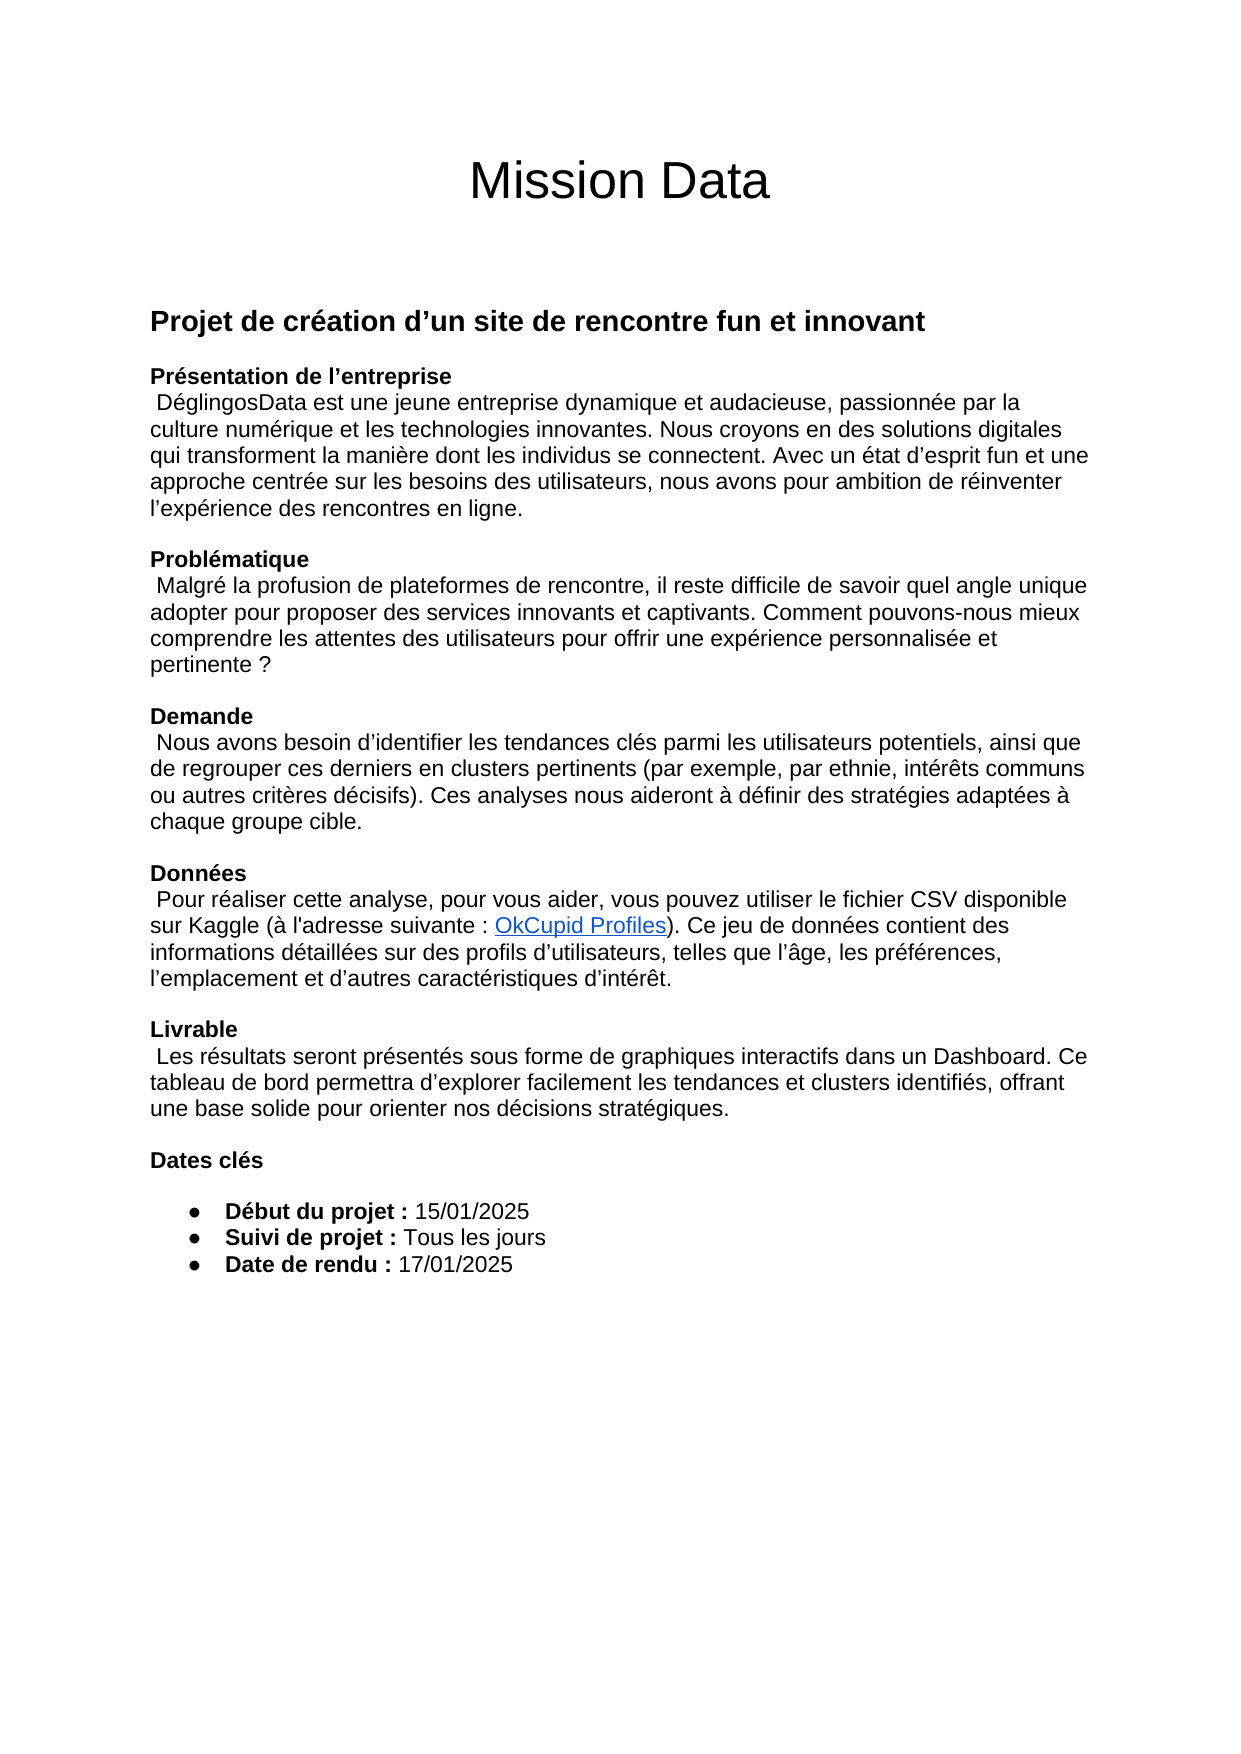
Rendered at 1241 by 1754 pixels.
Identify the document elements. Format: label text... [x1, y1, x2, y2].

text Livrable Les résultats seront présentés sous forme de graphiques interactifs dans un Dashboard. Ce tableau de bord permettra d’explorer facilement les tendances et clusters identifiés, offrant une base solide pour orienter nos décisions stratégiques. [150, 1016, 1090, 1122]
text Demande Nous avons besoin d’identifier les tendances clés parmi les utilisateurs potentiels, ainsi que de regrouper ces derniers en clusters pertinents (par exemple, par ethnie, intérêts communs ou autres critères décisifs). Ces analyses nous aideront à définir des stratégies adaptées à chaque groupe cible. [150, 703, 1090, 834]
text Présentation de l’entreprise DéglingosData est une jeune entreprise dynamique et audacieuse, passionnée par la culture numérique et les technologies innovantes. Nous croyons en des solutions digitales qui transforment la manière dont les individus se connectent. Avec un état d’esprit fun et une approche centrée sur les besoins des utilisateurs, nous avons pour ambition de réinventer l’expérience des rencontres en ligne. [150, 363, 1090, 521]
list Date de rendu : 17/01/2025 [187, 1251, 1090, 1277]
text Projet de création d’un site de rencontre fun et innovant [150, 304, 1090, 338]
list Suivi de projet : Tous les jours [187, 1224, 1090, 1251]
text Problématique Malgré la profusion de plateformes de rencontre, il reste difficile de savoir quel angle unique adopter pour proposer des services innovants et captivants. Comment pouvons-nous mieux comprendre les attentes des utilisateurs pour offrir une expérience personnalisée et pertinente ? [150, 546, 1090, 678]
list Début du projet : 15/01/2025 [187, 1198, 1090, 1224]
text Dates clés [150, 1147, 1090, 1173]
text Mission Data [150, 150, 1090, 210]
text Données Pour réaliser cette analyse, pour vous aider, vous pouvez utiliser le fichier CSV disponible sur Kaggle (à l'adresse suivante : OkCupid Profiles). Ce jeu de données contient des informations détaillées sur des profils d’utilisateurs, telles que l’âge, les préférences, l’emplacement et d’autres caractéristiques d’intérêt. [150, 859, 1090, 991]
